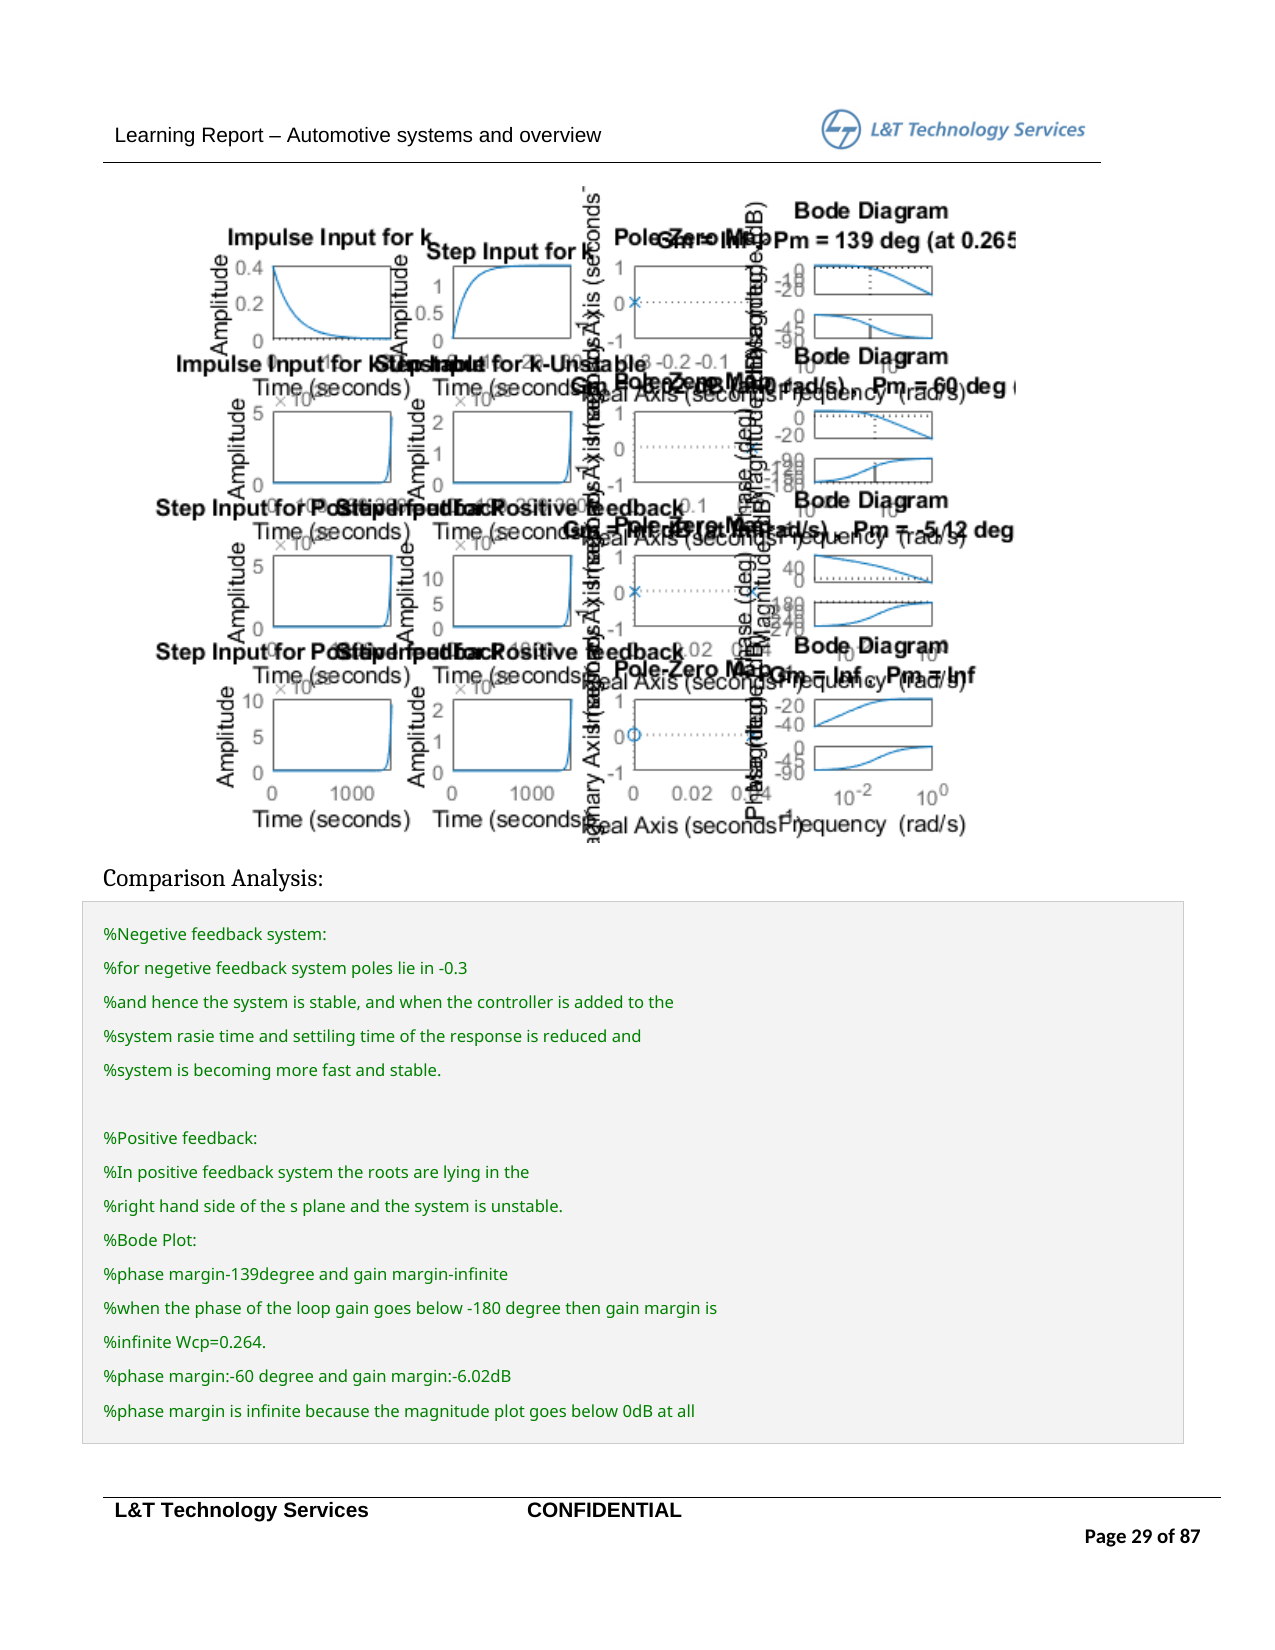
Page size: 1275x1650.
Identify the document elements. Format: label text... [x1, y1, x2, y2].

subtitle Comparison Analysis: [103, 864, 1162, 893]
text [83, 902, 1183, 1443]
picture [140, 186, 1016, 843]
